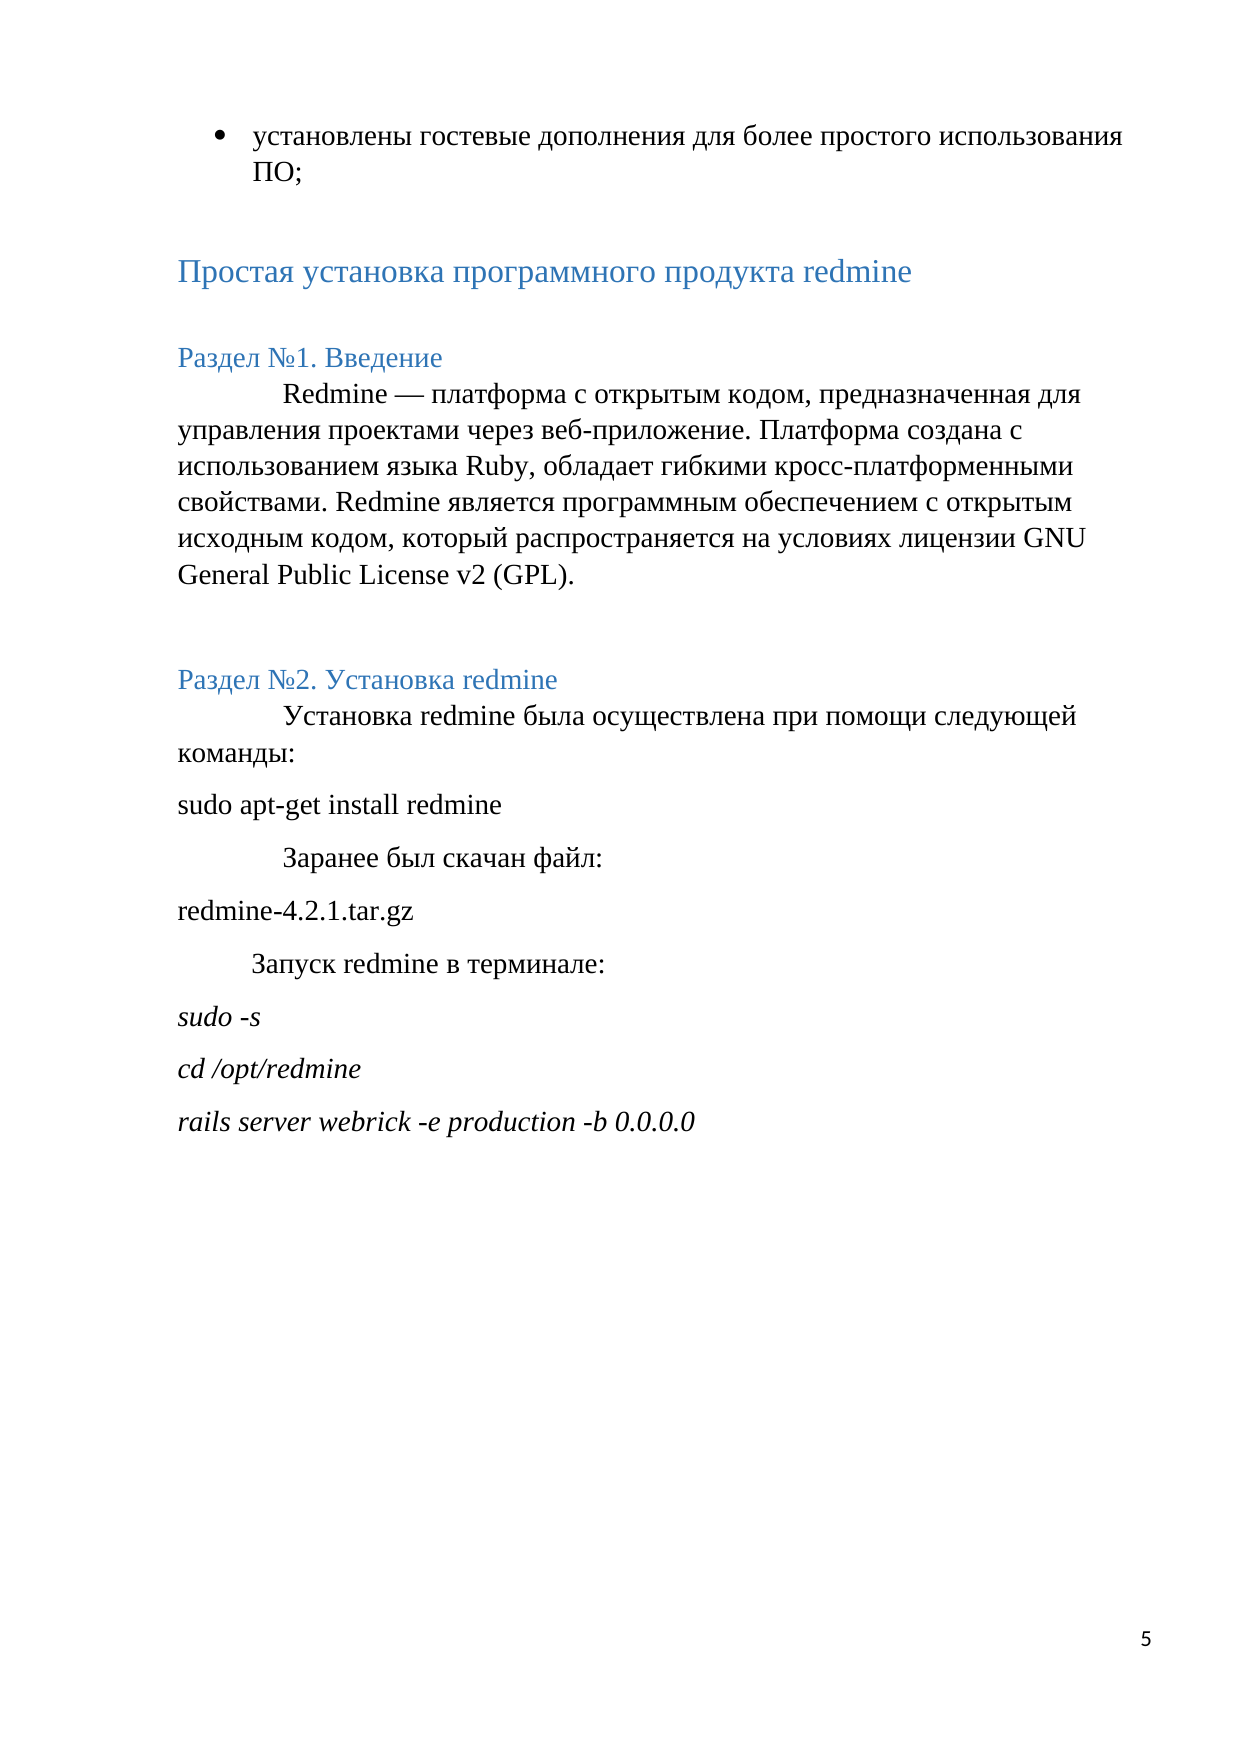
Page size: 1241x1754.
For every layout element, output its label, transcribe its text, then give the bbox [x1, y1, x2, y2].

text Запуск redmine в терминале: [177, 946, 1152, 979]
list установлены гостевые дополнения для более простого использования ПО; [215, 118, 1152, 188]
text Установка redmine была осуществлена при помощи следующей команды: [177, 698, 1152, 768]
text rails server webrick -e production -b 0.0.0.0 [177, 1104, 1152, 1138]
text Заранее был скачан файл: [177, 840, 1152, 874]
subtitle Раздел №1. Введение [177, 340, 1152, 373]
subtitle Раздел №2. Установка redmine [177, 662, 1152, 696]
subtitle Простая установка программного продукта redmine [177, 252, 1152, 290]
text redmine-4.2.1.tar.gz [177, 893, 1152, 927]
text sudo apt-get install redmine [177, 787, 1152, 821]
text sudo -s [177, 999, 1152, 1032]
text Redmine — платформа с открытым кодом, предназначенная для управления проектами через веб-приложение. Платформа создана с использованием языка Ruby, обладает гибкими кросс-платформенными свойствами. Redmine является программным обеспечением с открытым исходным кодом, который распространяется на условиях лицензии GNU General Public License v2 (GPL). [177, 376, 1152, 590]
text cd /opt/redmine [177, 1052, 1152, 1085]
